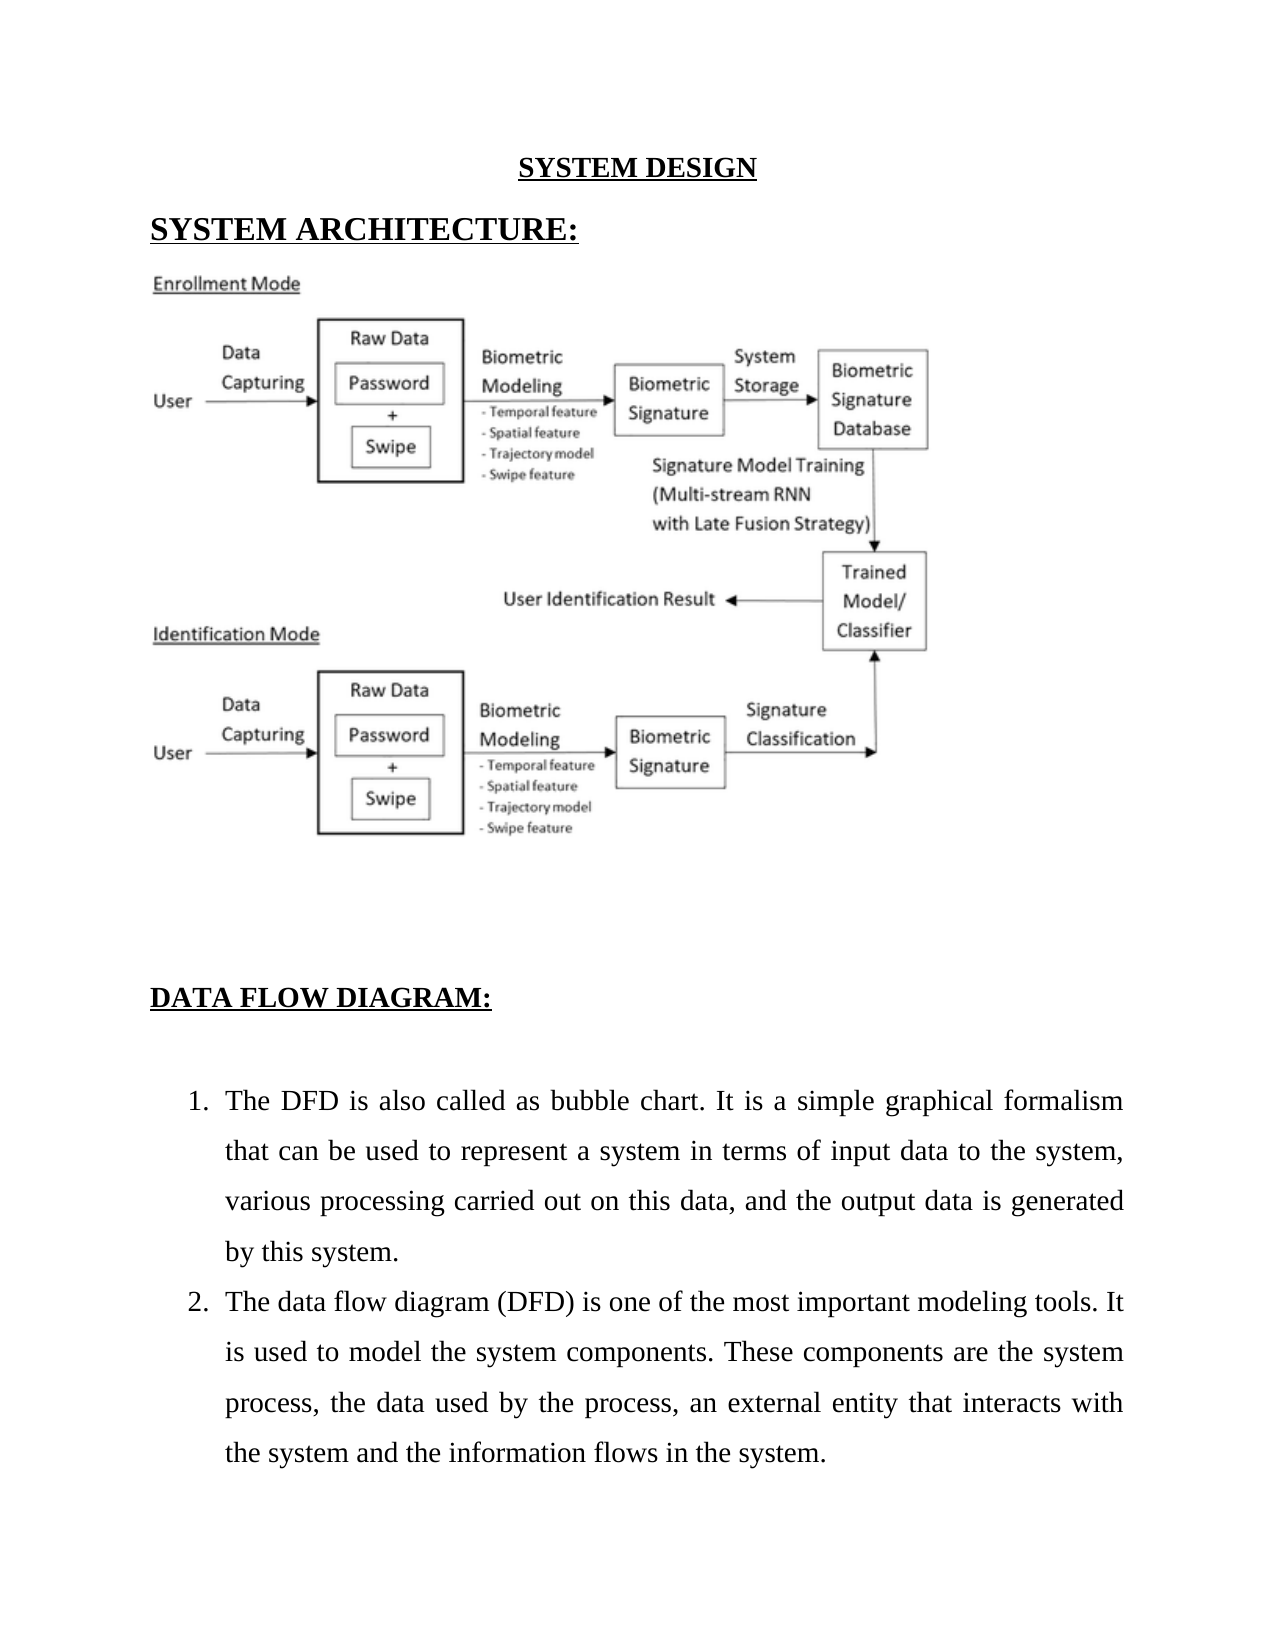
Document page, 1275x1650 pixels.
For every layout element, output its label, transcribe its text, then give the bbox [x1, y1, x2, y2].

text SYSTEM ARCHITECTURE: [150, 209, 1125, 248]
text DATA FLOW DIAGRAM: [150, 980, 1125, 1014]
list The DFD is also called as bubble chart. It is a simple graphical formalism that can be used to represent a system in terms of input data to the system, various processing carried out on this data, and the output data is generated by this system. [187, 1083, 1125, 1267]
list The data flow diagram (DFD) is one of the most important modeling tools. It is used to model the system components. These components are the system process, the data used by the process, an external entity that interacts with the system and the information flows in the system. [187, 1284, 1125, 1469]
picture [150, 274, 932, 838]
text SYSTEM DESIGN [150, 150, 1125, 183]
